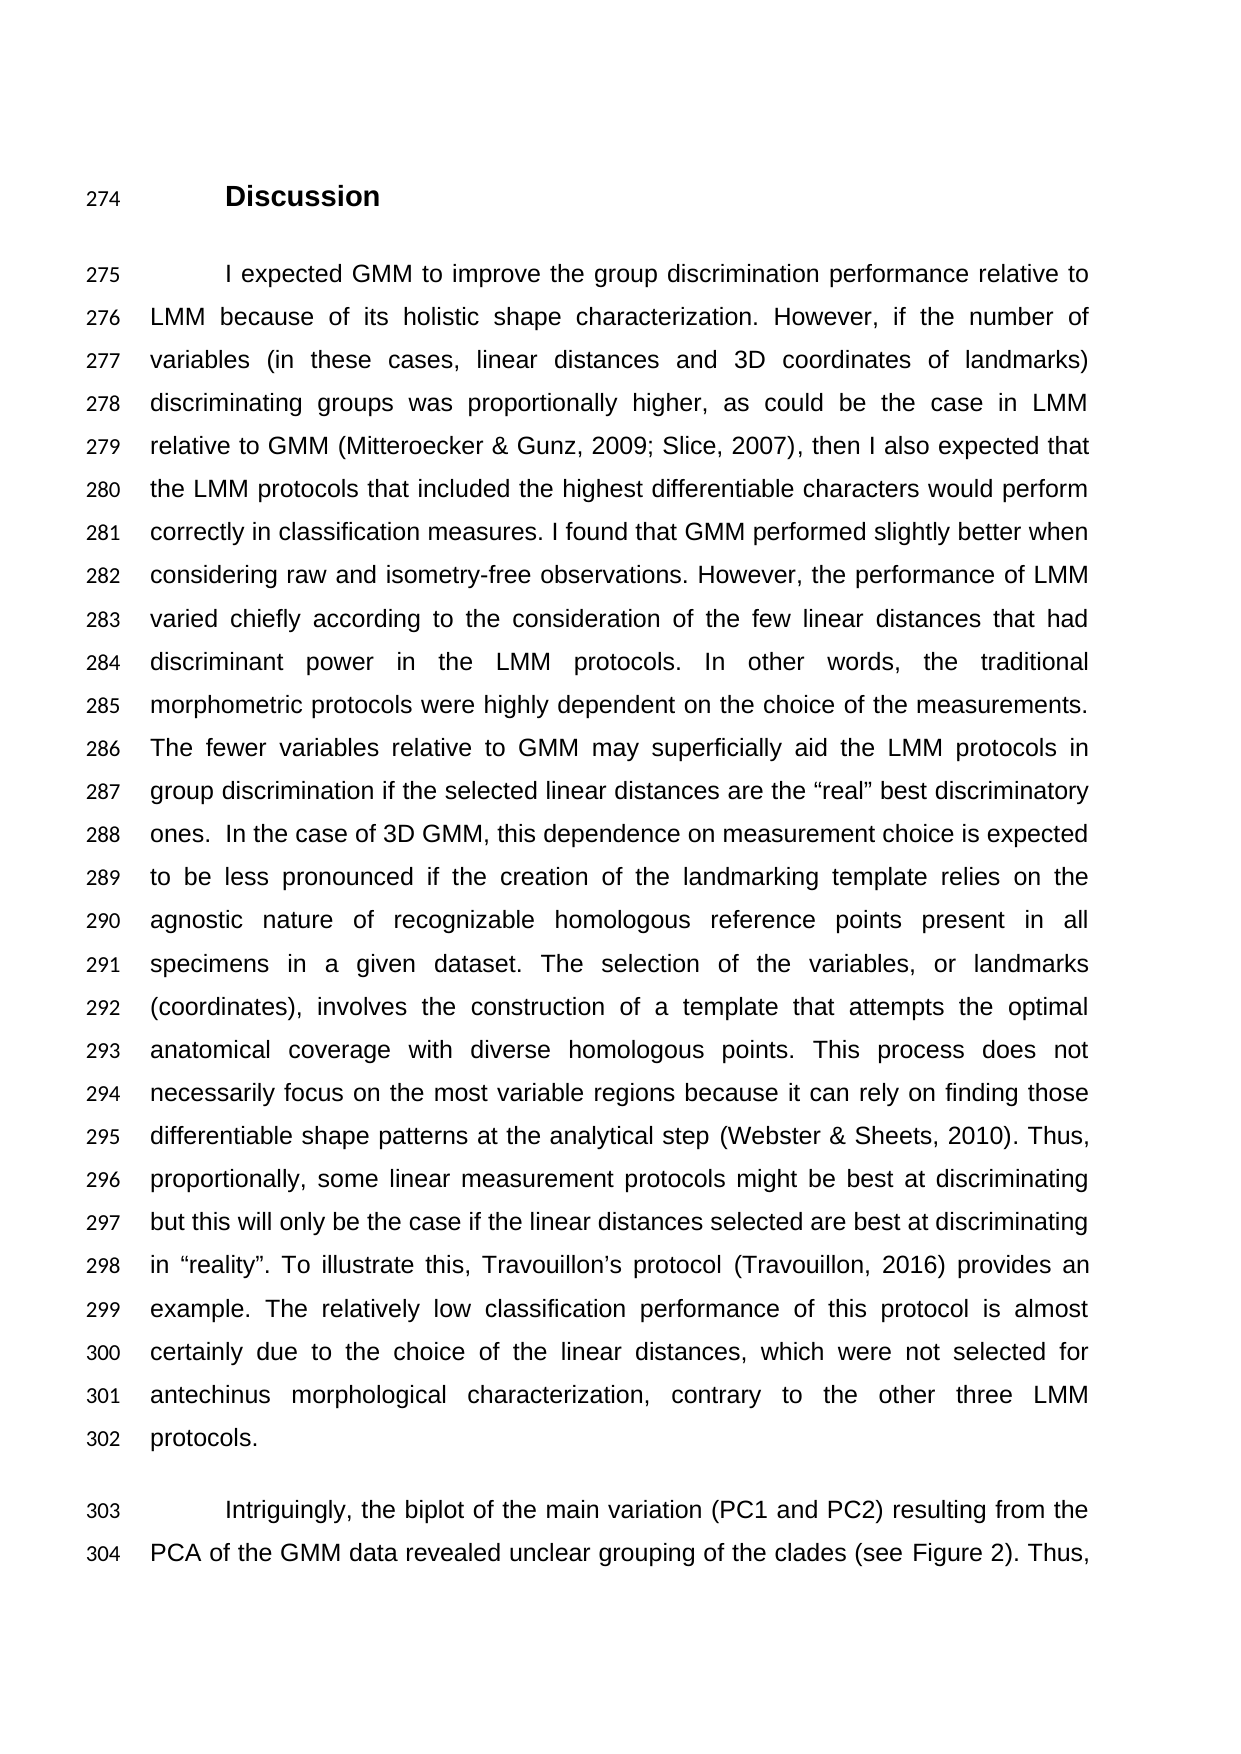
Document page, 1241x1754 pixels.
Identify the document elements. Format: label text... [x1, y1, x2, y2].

text I expected GMM to improve the group discrimination performance relative to LMM because of its holistic shape characterization. However, if the number of variables (in these cases, linear distances and 3D coordinates of landmarks) discriminating groups was proportionally higher, as could be the case in LMM relative to GMM (Mitteroecker & Gunz, 2009; Slice, 2007), then I also expected that the LMM protocols that included the highest differentiable characters would perform correctly in classification measures. I found that GMM performed slightly better when considering raw and isometry-free observations. However, the performance of LMM varied chiefly according to the consideration of the few linear distances that had discriminant power in the LMM protocols. In other words, the traditional morphometric protocols were highly dependent on the choice of the measurements. The fewer variables relative to GMM may superficially aid the LMM protocols in group discrimination if the selected linear distances are the “real” best discriminatory ones. In the case of 3D GMM, this dependence on measurement choice is expected to be less pronounced if the creation of the landmarking template relies on the agnostic nature of recognizable homologous reference points present in all specimens in a given dataset. The selection of the variables, or landmarks (coordinates), involves the construction of a template that attempts the optimal anatomical coverage with diverse homologous points. This process does not necessarily focus on the most variable regions because it can rely on finding those differentiable shape patterns at the analytical step (Webster & Sheets, 2010). Thus, proportionally, some linear measurement protocols might be best at discriminating but this will only be the case if the linear distances selected are best at discriminating in “reality”. To illustrate this, Travouillon’s protocol (Travouillon, 2016) provides an example. The relatively low classification performance of this protocol is almost certainly due to the choice of the linear distances, which were not selected for antechinus morphological characterization, contrary to the other three LMM protocols. [150, 259, 1090, 1452]
subtitle Discussion [150, 179, 1090, 213]
